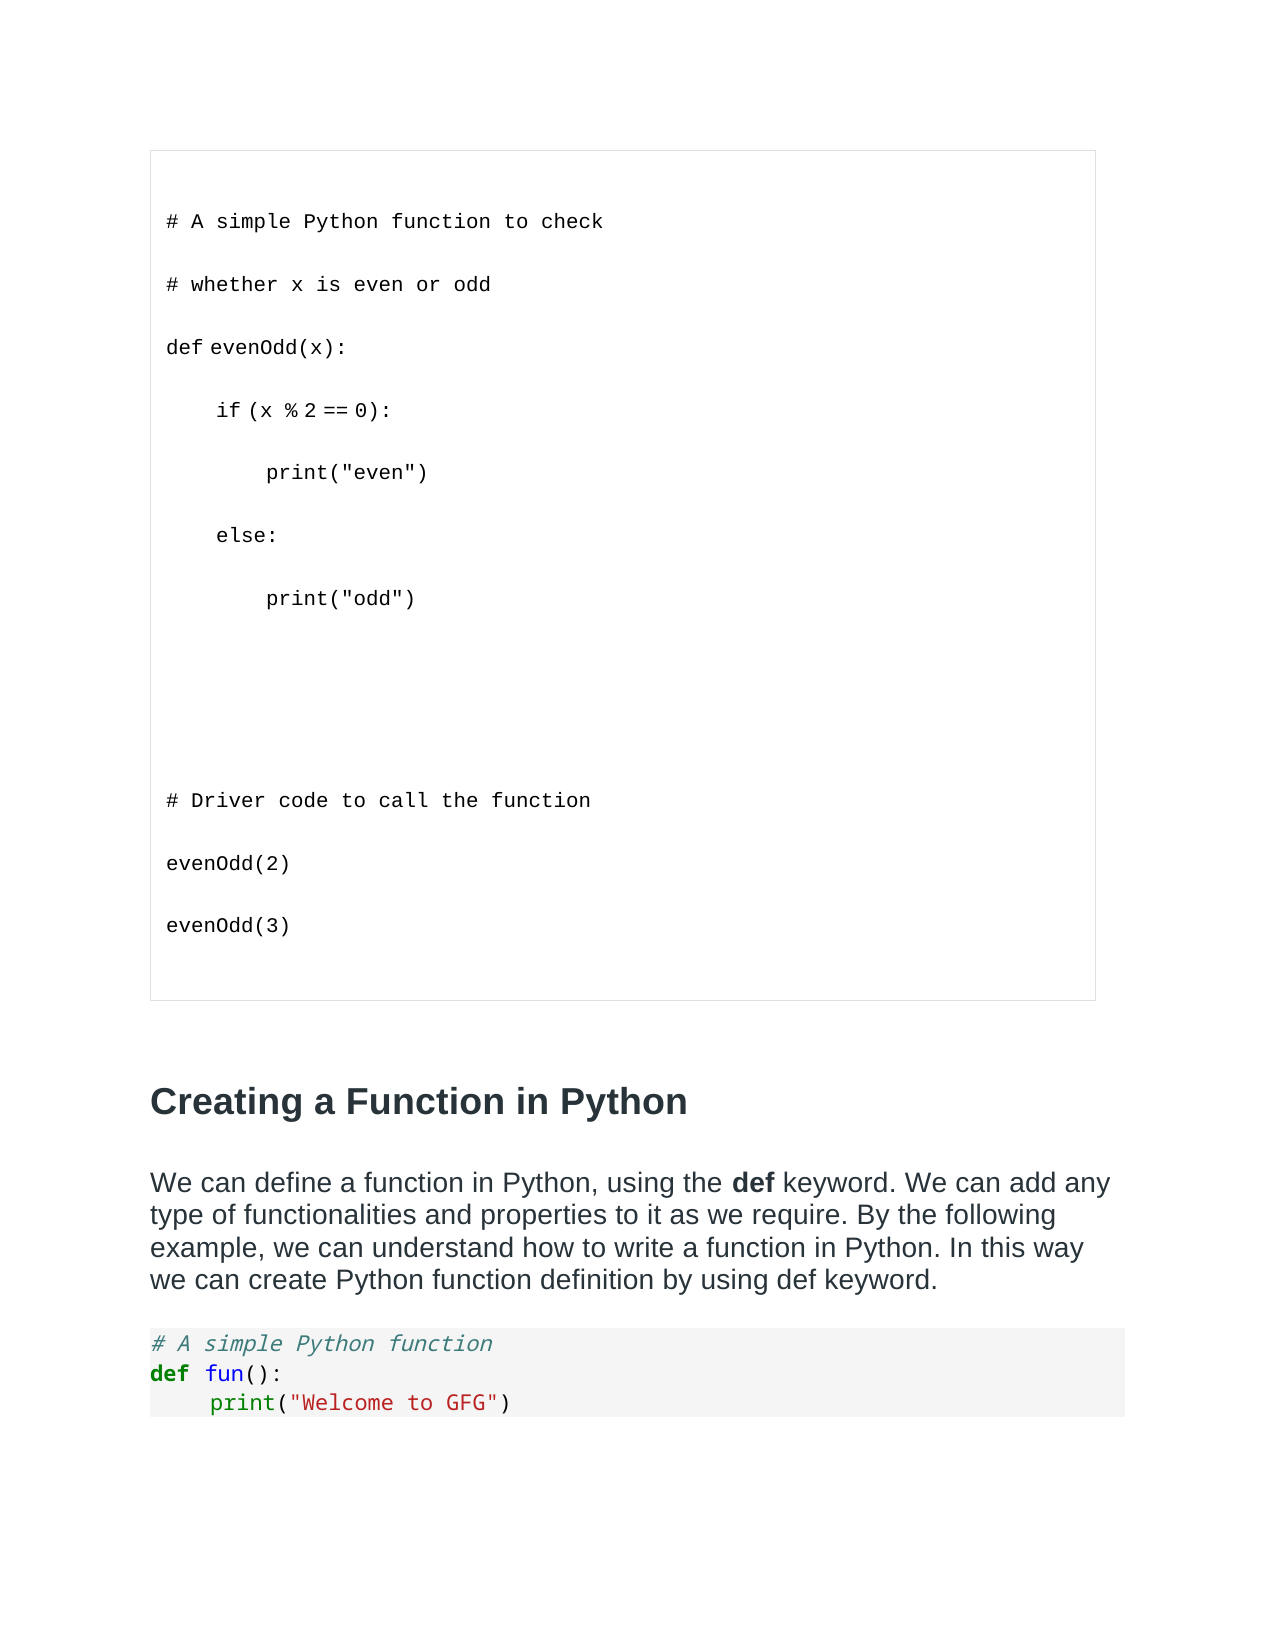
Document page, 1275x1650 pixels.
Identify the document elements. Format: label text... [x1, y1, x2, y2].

table_header # A simple Python function to check # whether x is even or odd def evenOdd(x): if (x % 2 == 0): print("even") else: print("odd") # Driver code to call the function evenOdd(2) evenOdd(3) [151, 151, 1095, 1000]
text print("Welcome to GFG") [150, 1387, 1125, 1417]
text # A simple Python function [150, 1328, 1125, 1358]
text def fun(): [150, 1358, 1125, 1387]
subtitle Creating a Function in Python [150, 1079, 1125, 1123]
text We can define a function in Python, using the def keyword. We can add any type of functionalities and properties to it as we require. By the following example, we can understand how to write a function in Python. In this way we can create Python function definition by using def keyword. [150, 1166, 1125, 1295]
